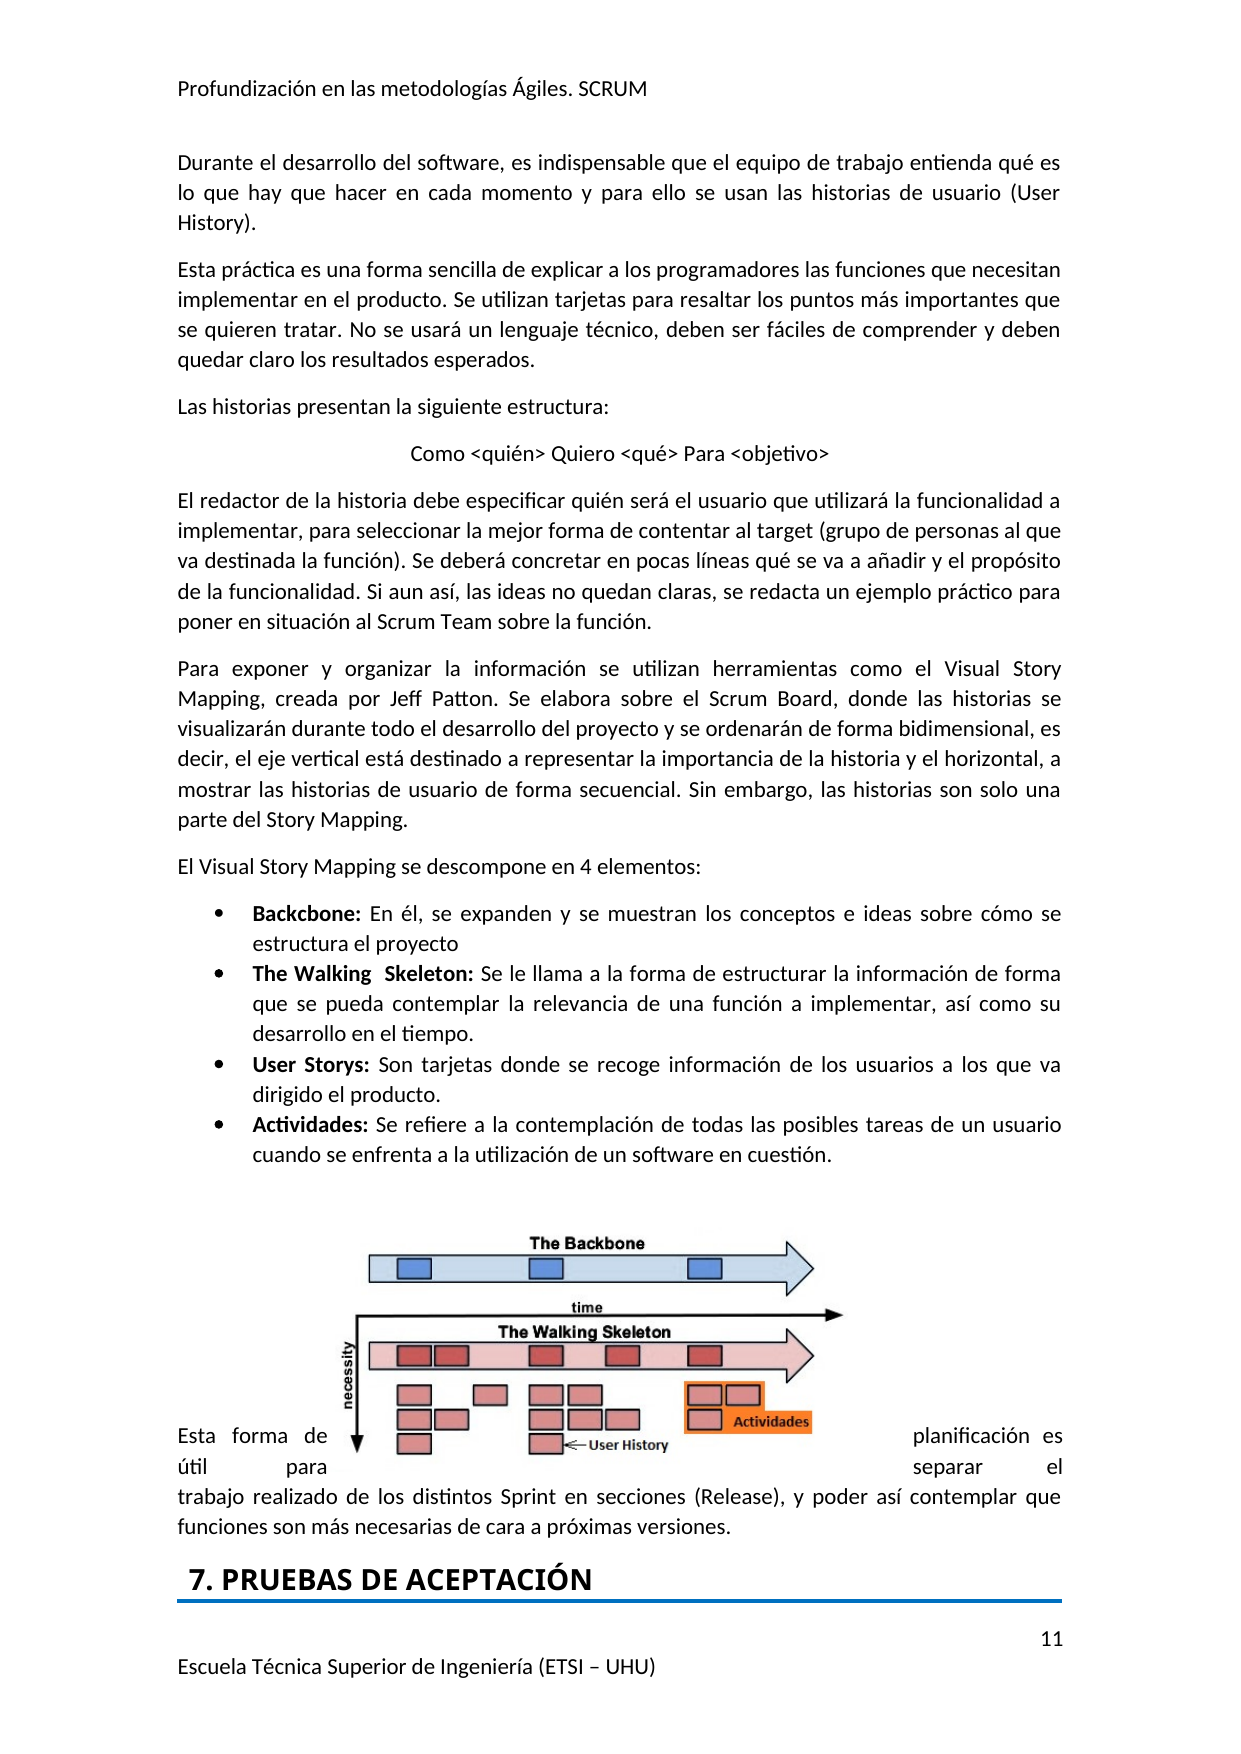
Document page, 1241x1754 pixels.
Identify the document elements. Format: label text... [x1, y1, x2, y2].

text Como <quién> Quiero <qué> Para <objetivo> [177, 439, 1063, 467]
list Backcbone: En él, se expanden y se muestran los conceptos e ideas sobre cómo se estructura el proyecto [215, 899, 1063, 957]
text Esta forma de planificación es útil para separar el trabajo realizado de los distintos Sprint en secciones (Release), y poder así contemplar que funciones son más necesarias de cara a próximas versiones. [177, 1422, 1063, 1540]
picture [327, 1227, 913, 1472]
table_header 7. PRUEBAS DE ACEPTACIÓN [177, 1559, 1062, 1599]
text Las historias presentan la siguiente estructura: [177, 392, 1063, 420]
text El Visual Story Mapping se descompone en 4 elementos: [177, 852, 1063, 880]
text El redactor de la historia debe especificar quién será el usuario que utilizará la funcionalidad a implementar, para seleccionar la mejor forma de contentar al target (grupo de personas al que va destinada la función). Se deberá concretar en pocas líneas qué se va a añadir y el propósito de la funcionalidad. Si aun así, las ideas no quedan claras, se redacta un ejemplo práctico para poner en situación al Scrum Team sobre la función. [177, 486, 1063, 635]
list User Storys: Son tarjetas donde se recoge información de los usuarios a los que va dirigido el producto. [215, 1050, 1063, 1108]
text Durante el desarrollo del software, es indispensable que el equipo de trabajo entienda qué es lo que hay que hacer en cada momento y para ello se usan las historias de usuario (User History). [177, 148, 1063, 236]
text Esta práctica es una forma sencilla de explicar a los programadores las funciones que necesitan implementar en el producto. Se utilizan tarjetas para resaltar los puntos más importantes que se quieren tratar. No se usará un lenguaje técnico, deben ser fáciles de comprender y deben quedar claro los resultados esperados. [177, 255, 1063, 373]
list Actividades: Se refiere a la contemplación de todas las posibles tareas de un usuario cuando se enfrenta a la utilización de un software en cuestión. [215, 1110, 1063, 1168]
list The Walking Skeleton: Se le llama a la forma de estructurar la información de forma que se pueda contemplar la relevancia de una función a implementar, así como su desarrollo en el tiempo. [215, 959, 1063, 1047]
text Para exponer y organizar la información se utilizan herramientas como el Visual Story Mapping, creada por Jeff Patton. Se elabora sobre el Scrum Board, donde las historias se visualizarán durante todo el desarrollo del proyecto y se ordenarán de forma bidimensional, es decir, el eje vertical está destinado a representar la importancia de la historia y el horizontal, a mostrar las historias de usuario de forma secuencial. Sin embargo, las historias son solo una parte del Story Mapping. [177, 654, 1063, 833]
